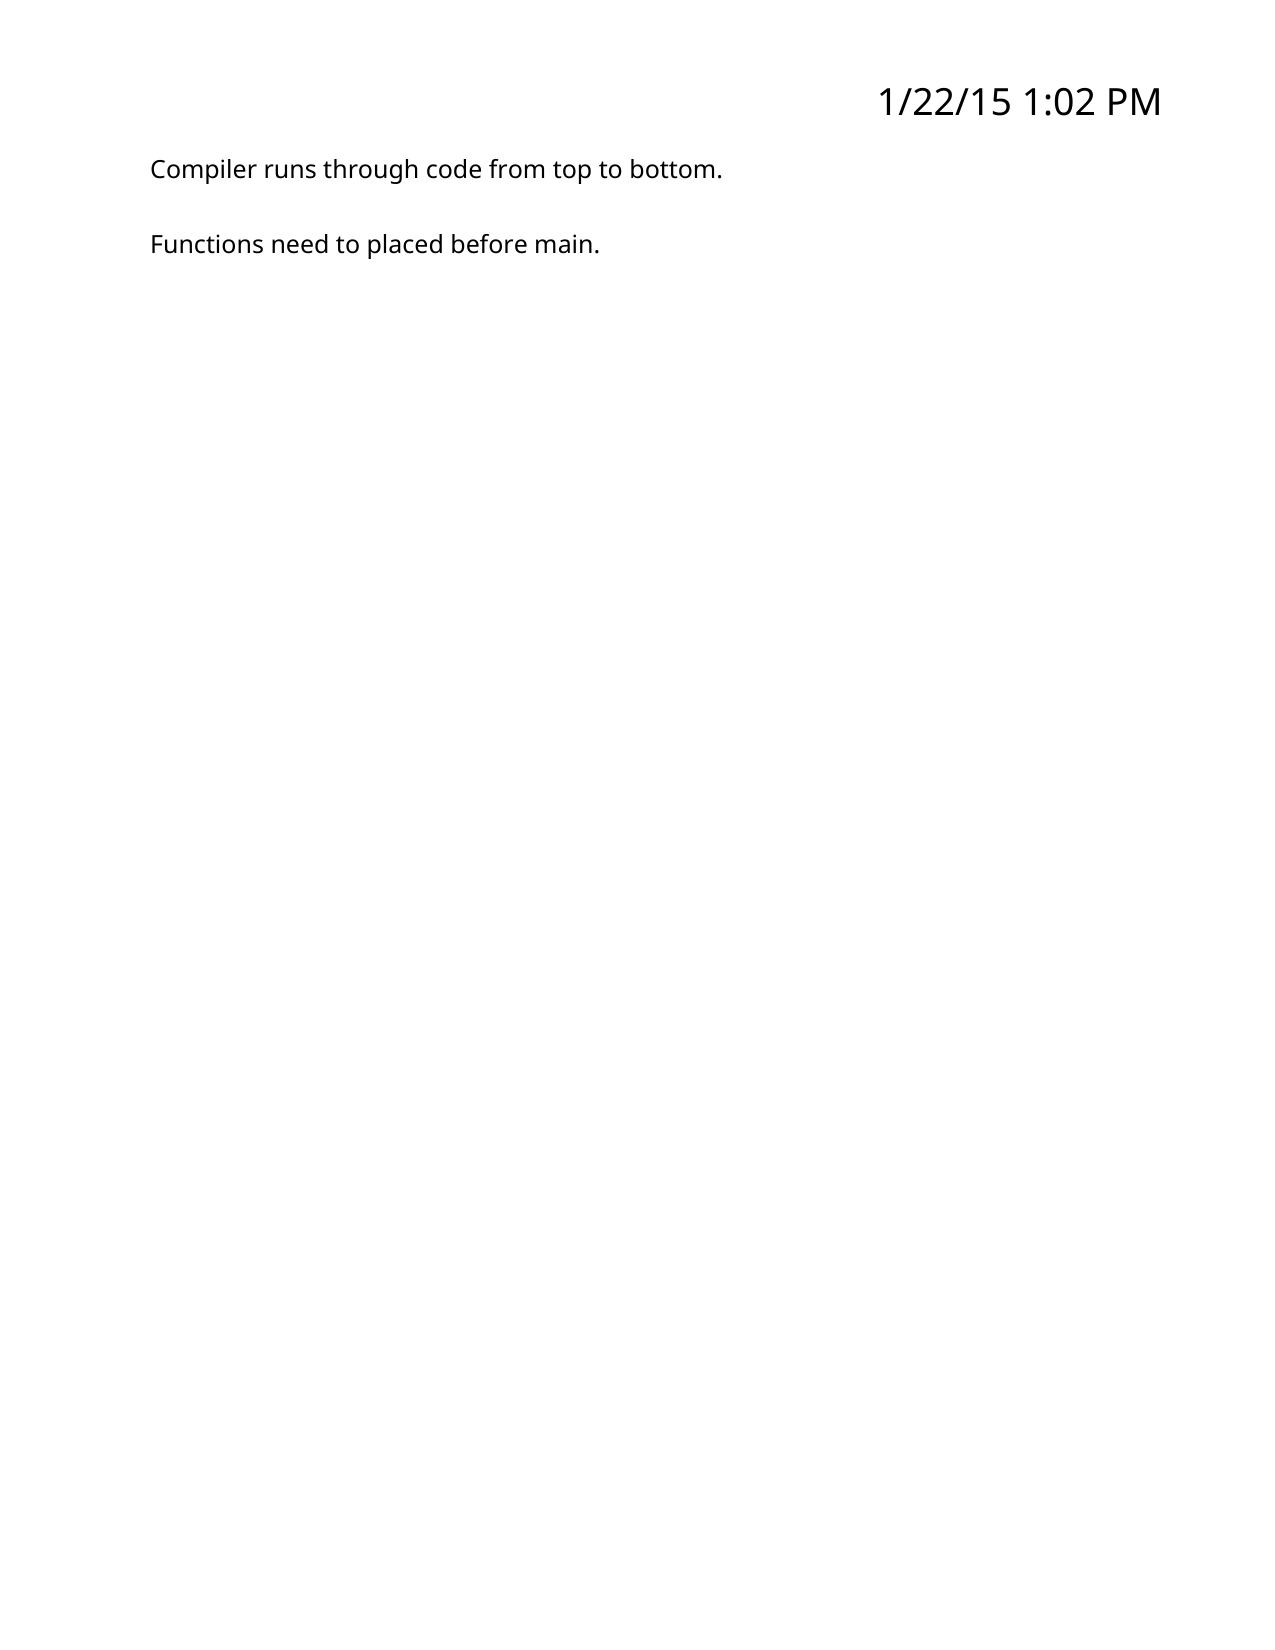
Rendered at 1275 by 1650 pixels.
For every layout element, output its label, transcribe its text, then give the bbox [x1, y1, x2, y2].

text Compiler runs through code from top to bottom. [150, 150, 1125, 187]
text Functions need to placed before main. [150, 225, 1125, 262]
